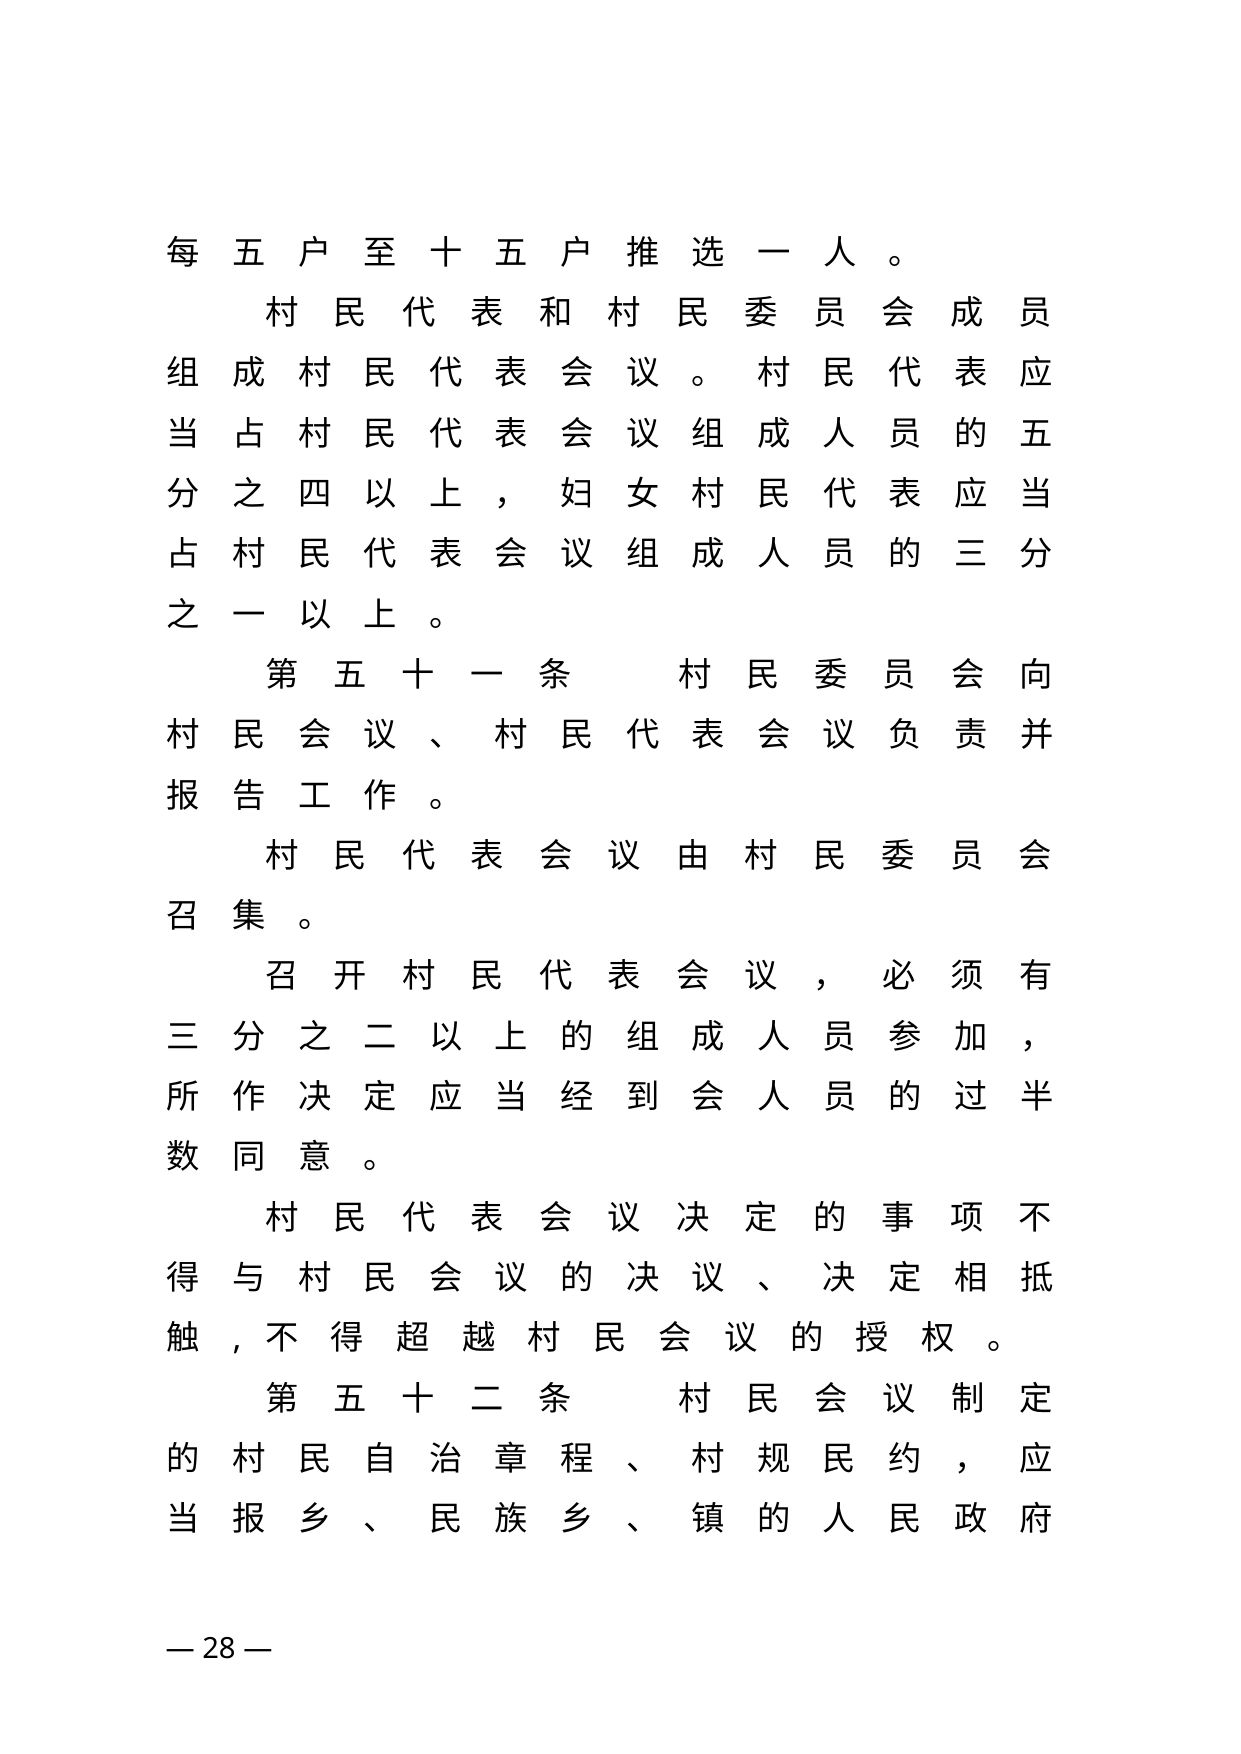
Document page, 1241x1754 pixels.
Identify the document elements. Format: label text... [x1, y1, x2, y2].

text 村民代表会议决定的事项不得与村民会议的决议、决定相抵触,不得超越村民会议的授权。 [167, 1184, 1085, 1365]
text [167, 219, 1085, 280]
text 召开村民代表会议，必须有三分之二以上的组成人员参加，所作决定应当经到会人员的过半数同意。 [167, 943, 1085, 1184]
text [167, 1365, 1085, 1546]
text 第五十一条 村民委员会向村民会议、村民代表会议负责并报告工作。 [167, 642, 1085, 823]
text 村民代表会议由村民委员会召集。 [167, 823, 1085, 943]
text 村民代表和村民委员会成员组成村民代表会议。村民代表应当占村民代表会议组成人员的五分之四以上，妇女村民代表应当占村民代表会议组成人员的三分之一以上。 [167, 280, 1085, 642]
